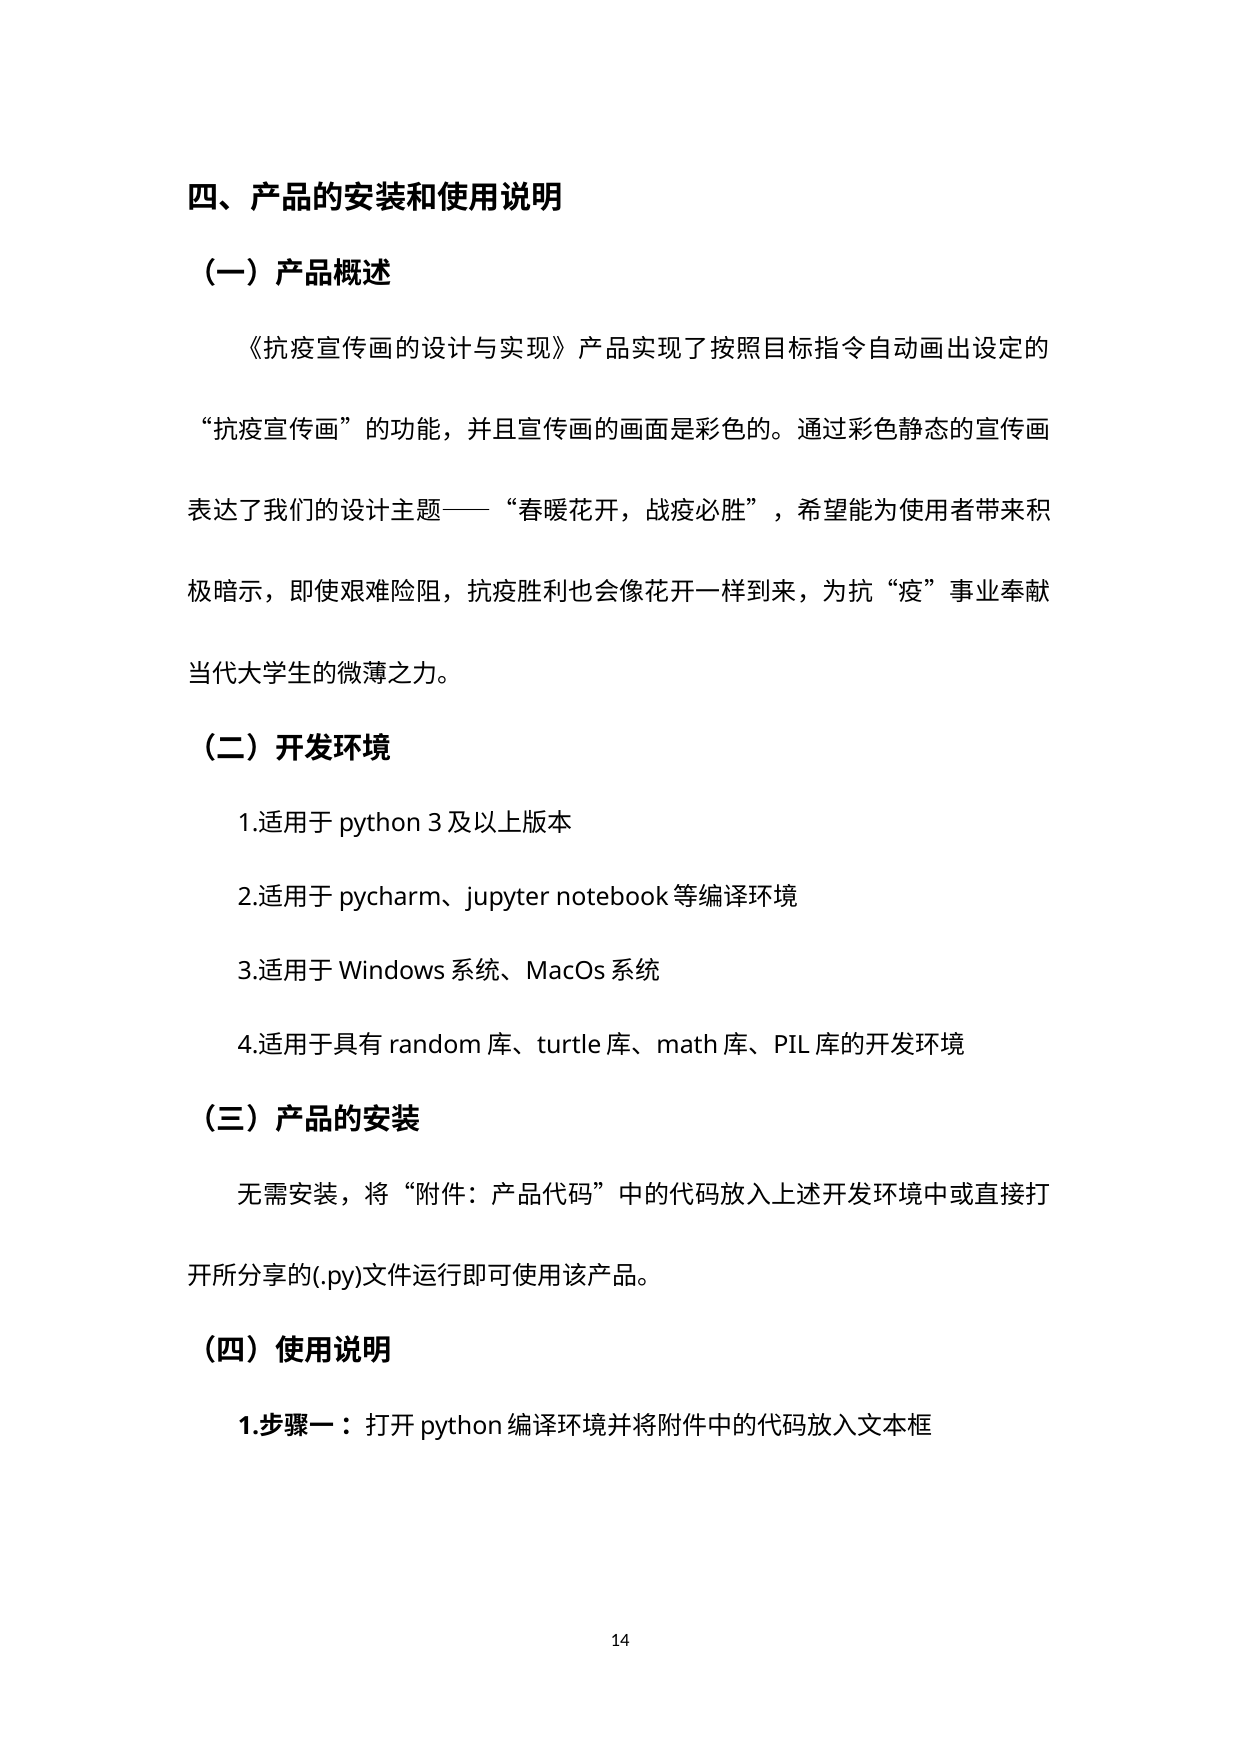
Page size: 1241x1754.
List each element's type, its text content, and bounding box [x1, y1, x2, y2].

text 2.适用于pycharm、jupyter notebook等编译环境 [187, 862, 1053, 927]
text 4.适用于具有random库、turtle库、math库、PIL库的开发环境 [187, 1011, 1053, 1076]
text 3.适用于Windows系统、MacOs系统 [187, 936, 1053, 1001]
text （二）开发环境 [187, 713, 1053, 778]
text （四）使用说明 [187, 1315, 1053, 1380]
text 1.步骤一 ：打开python编译环境并将附件中的代码放入文本框 [187, 1391, 1053, 1456]
text （三）产品的安装 [187, 1084, 1053, 1149]
text （一）产品概述 [187, 238, 1053, 303]
text 无需安装，将“附件：产品代码”中的代码放入上述开发环境中或直接打开所分享的(.py)文件运行即可使用该产品。 [187, 1160, 1053, 1306]
text 四、产品的安装和使用说明 [187, 162, 1053, 227]
text 《抗疫宣传画的设计与实现》产品实现了按照目标指令自动画出设定的“抗疫宣传画”的功能，并且宣传画的画面是彩色的。通过彩色静态的宣传画表达了我们的设计主题——“春暖花开，战疫必胜”，希望能为使用者带来积极暗示，即使艰难险阻，抗疫胜利也会像花开一样到来，为抗“疫”事业奉献当代大学生的微薄之力。 [187, 314, 1053, 704]
text 1.适用于python 3及以上版本 [187, 788, 1053, 853]
